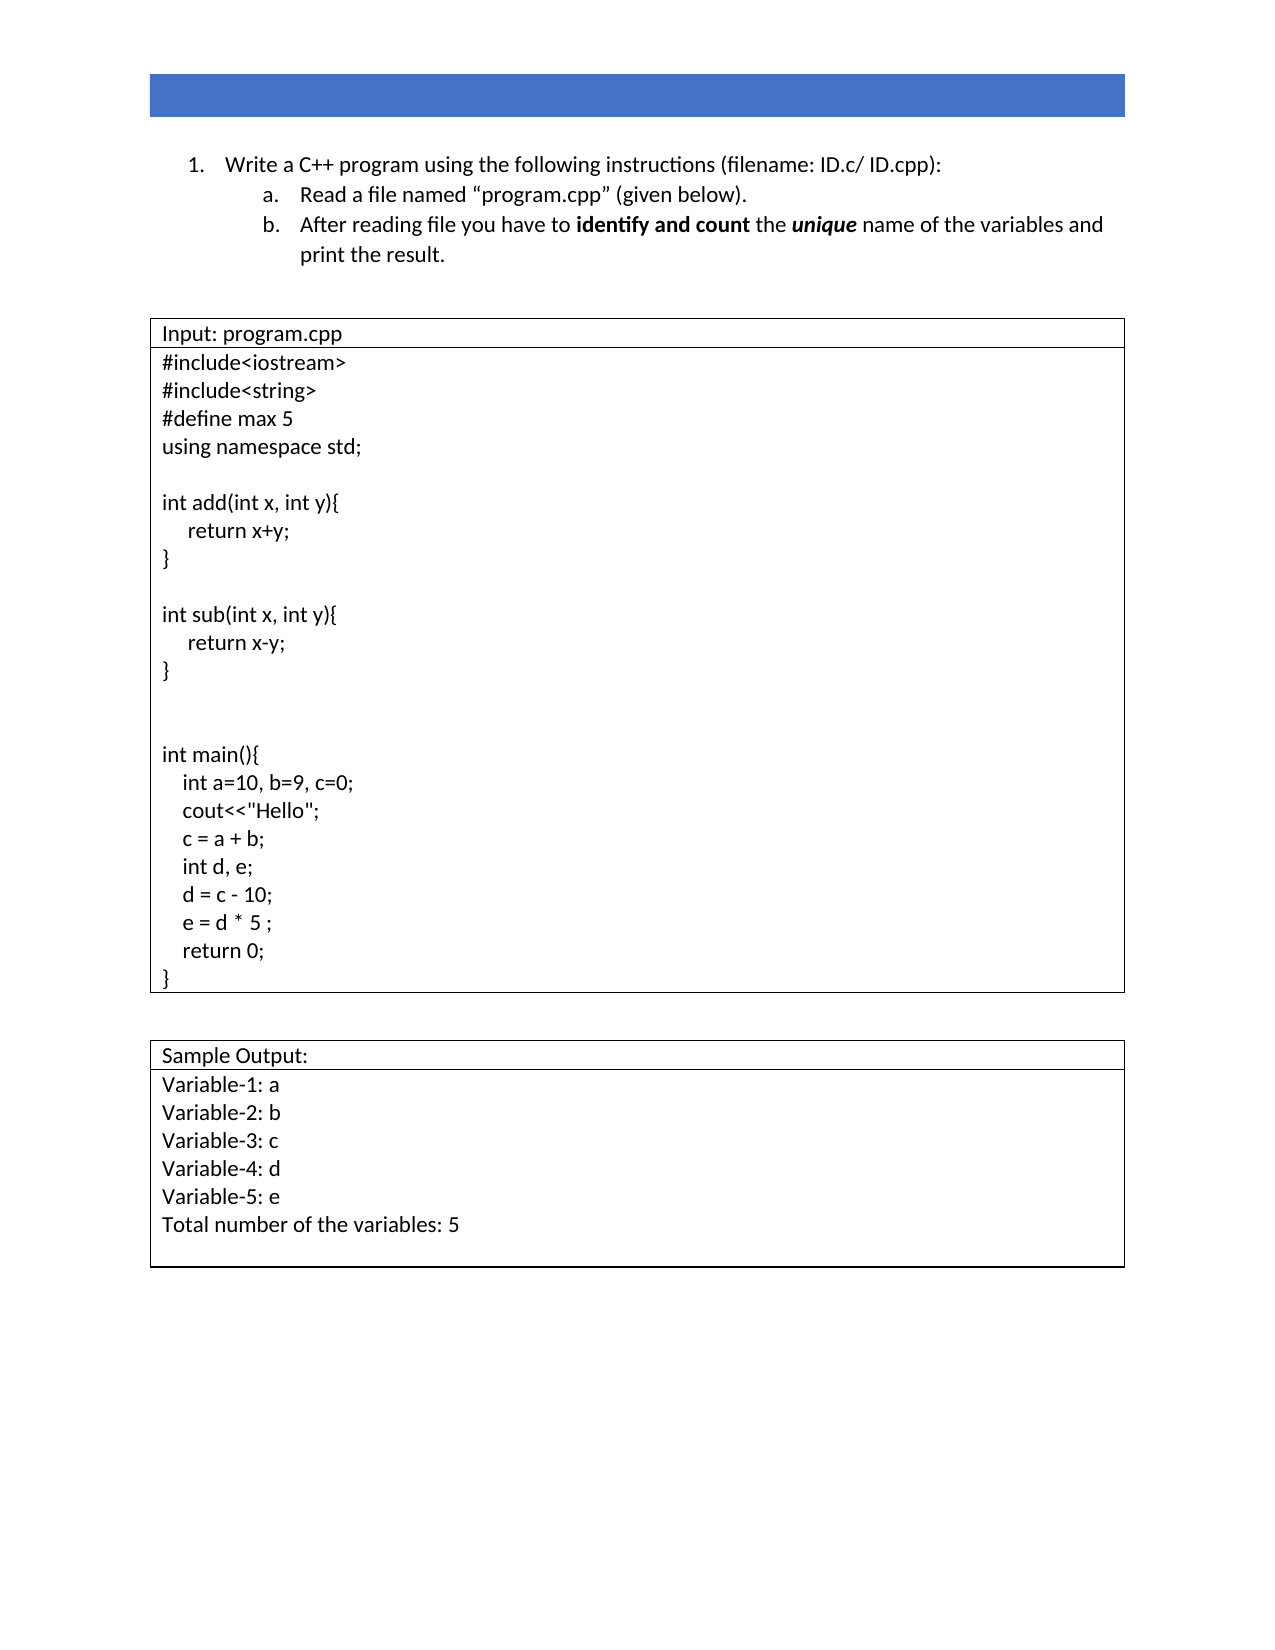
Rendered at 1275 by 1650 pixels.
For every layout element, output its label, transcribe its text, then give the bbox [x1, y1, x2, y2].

table_header Sample Output: [151, 1041, 1124, 1069]
table_header Input: program.cpp [151, 319, 1124, 347]
table_cell Variable-1: a Variable-2: b Variable-3: c Variable-4: d Variable-5: e Total number of the variables: 5 [151, 1070, 1124, 1266]
table_cell #include<iostream> #include<string> #define max 5 using namespace std; int add(int x, int y){ return x+y; } int sub(int x, int y){ return x-y; } int main(){ int a=10, b=9, c=0; cout<<"Hello"; c = a + b; int d, e; d = c - 10; e = d * 5 ; return 0; } [151, 348, 1124, 992]
list Write a C++ program using the following instructions (filename: ID.c/ ID.cpp): [187, 150, 1125, 178]
list Read a file named “program.cpp” (given below). [262, 180, 1125, 208]
list After reading file you have to identify and count the unique name of the variables and print the result. [262, 210, 1125, 269]
